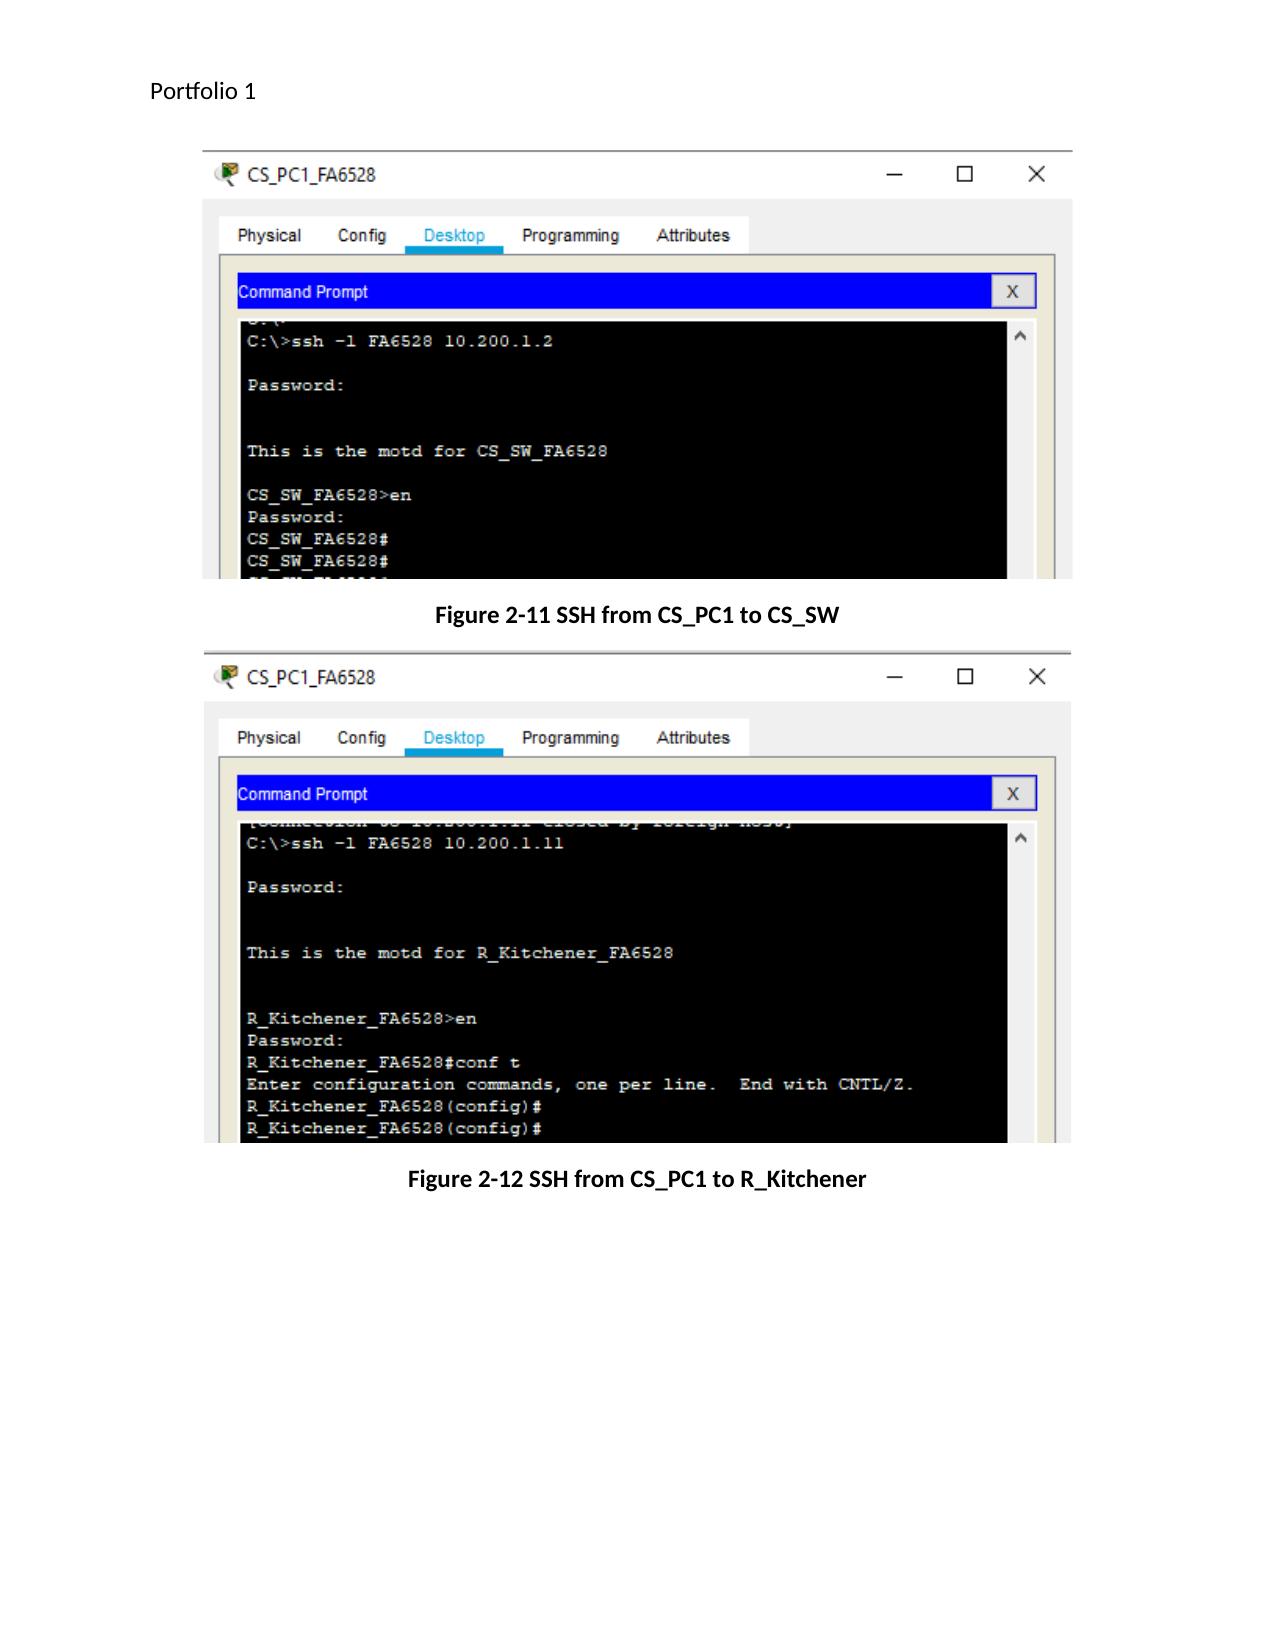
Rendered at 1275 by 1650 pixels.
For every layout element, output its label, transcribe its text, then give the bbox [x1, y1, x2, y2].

picture [202, 150, 1073, 579]
picture [203, 650, 1072, 1143]
text Figure 2-11 SSH from CS_PC1 to CS_SW [150, 599, 1125, 629]
text Figure 2-12 SSH from CS_PC1 to R_Kitchener [150, 1163, 1125, 1194]
